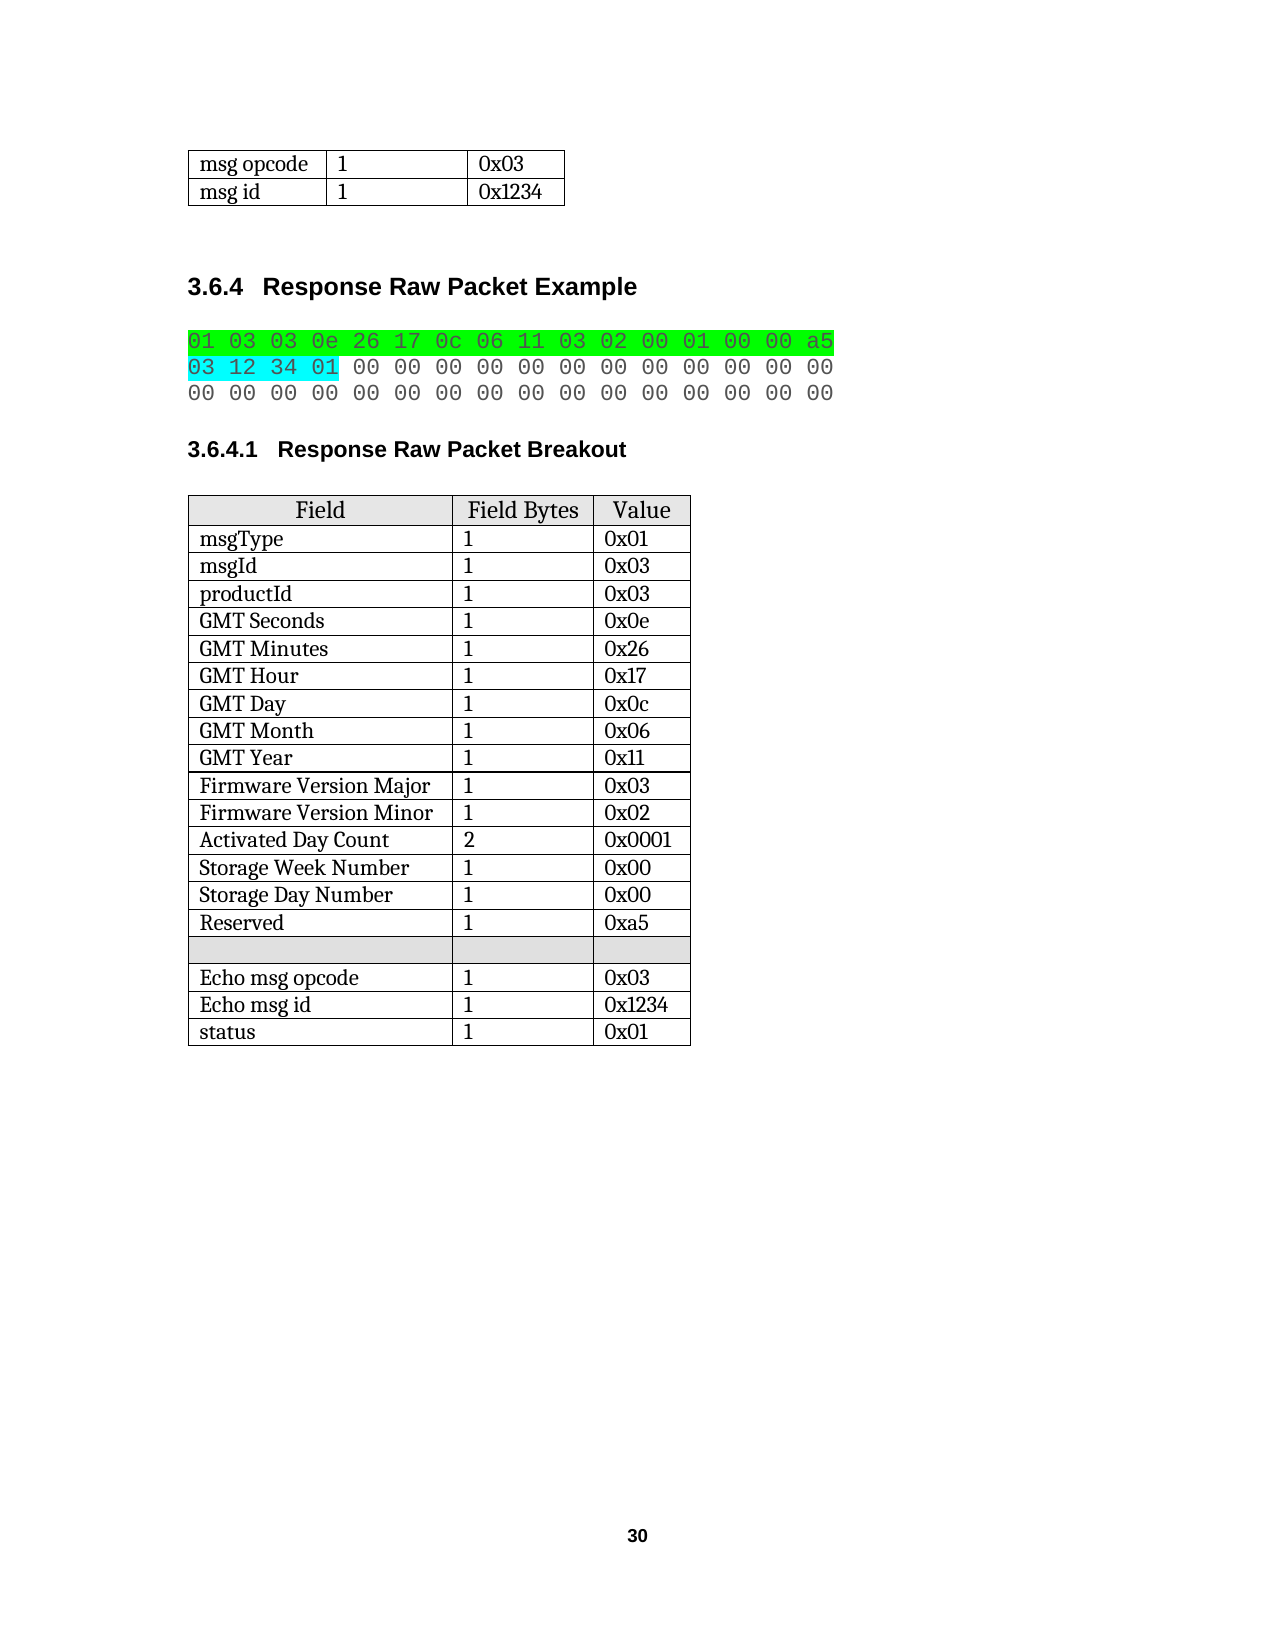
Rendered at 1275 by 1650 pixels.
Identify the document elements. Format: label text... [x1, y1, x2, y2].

table_cell 0x17 [594, 663, 690, 689]
table_cell 0xa5 [594, 910, 690, 936]
table_header Value [594, 496, 690, 525]
table_cell 0x26 [594, 636, 690, 662]
table_cell GMT Hour [189, 663, 452, 689]
table_cell GMT Month [189, 718, 452, 744]
table_cell Firmware Version Minor [189, 800, 452, 826]
table_cell 0x03 [594, 553, 690, 580]
table_cell 0x02 [594, 800, 690, 826]
table_cell 1 [453, 663, 593, 689]
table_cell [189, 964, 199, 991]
table_cell 0x1234 [468, 179, 564, 205]
table_cell Reserved [189, 910, 452, 936]
table_cell GMT Minutes [189, 636, 452, 662]
table_cell 1 [453, 636, 593, 662]
text 03 12 34 01 00 00 00 00 00 00 00 00 00 00 00 00 [339, 356, 1087, 381]
table_cell 1 [453, 882, 593, 908]
table_cell 1 [453, 526, 593, 552]
text 00 00 00 00 00 00 00 00 00 00 00 00 00 00 00 00 [187, 381, 1087, 407]
table_cell [189, 937, 452, 963]
table_cell productId [189, 581, 452, 607]
table_cell 1 [327, 151, 467, 177]
table_cell 0x03 [594, 581, 690, 607]
table_cell 1 [453, 608, 593, 634]
table_cell Activated Day Count [189, 827, 452, 854]
table_cell 0x01 [594, 526, 690, 552]
table_cell 1 [453, 581, 593, 607]
table_cell [453, 937, 593, 963]
table_cell GMT Day [189, 690, 452, 717]
table_cell Storage Week Number [189, 855, 452, 881]
table_cell 1 [453, 910, 593, 936]
table_cell 1 [453, 1019, 593, 1045]
table_cell Firmware Version Major [189, 773, 452, 799]
table_cell 0x0e [594, 608, 690, 634]
table_cell 1 [453, 553, 593, 580]
table_cell 0x0001 [594, 827, 690, 854]
table_cell 0x00 [594, 855, 690, 881]
table_cell [594, 937, 690, 963]
table_cell 1 [327, 179, 467, 205]
table_cell 0x06 [594, 718, 690, 744]
table_cell 0x00 [594, 882, 690, 908]
table_cell GMT Seconds [189, 608, 452, 634]
table_cell msgType [189, 526, 452, 552]
table_cell Storage Day Number [189, 882, 452, 908]
table_cell 1 [453, 855, 593, 881]
table_cell 0x0c [594, 690, 690, 717]
table_cell 0x03 [594, 964, 690, 991]
table_cell 0x1234 [594, 992, 690, 1018]
table_cell 1 [453, 773, 593, 799]
table_cell GMT Year [189, 745, 452, 771]
table_cell 1 [453, 800, 593, 826]
table_cell 0x01 [594, 1019, 690, 1045]
table_cell 0x03 [594, 773, 690, 799]
table_cell msgId [189, 553, 452, 580]
subtitle Response Raw Packet Example [187, 272, 1087, 301]
text 01 03 03 0e 26 17 0c 06 11 03 02 00 01 00 00 a5 [187, 329, 1087, 356]
table_cell 2 [453, 827, 593, 854]
table_cell 1 [453, 992, 593, 1018]
table_header Field Bytes [453, 496, 593, 525]
table_cell 0x03 [468, 151, 564, 177]
table_cell 1 [453, 718, 593, 744]
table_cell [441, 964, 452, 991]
subtitle Response Raw Packet Breakout [187, 436, 1087, 462]
table_header Field [189, 496, 452, 525]
table_cell 1 [453, 964, 593, 991]
table_cell 1 [453, 690, 593, 717]
table_cell 1 [453, 745, 593, 771]
table_cell 0x11 [594, 745, 690, 771]
